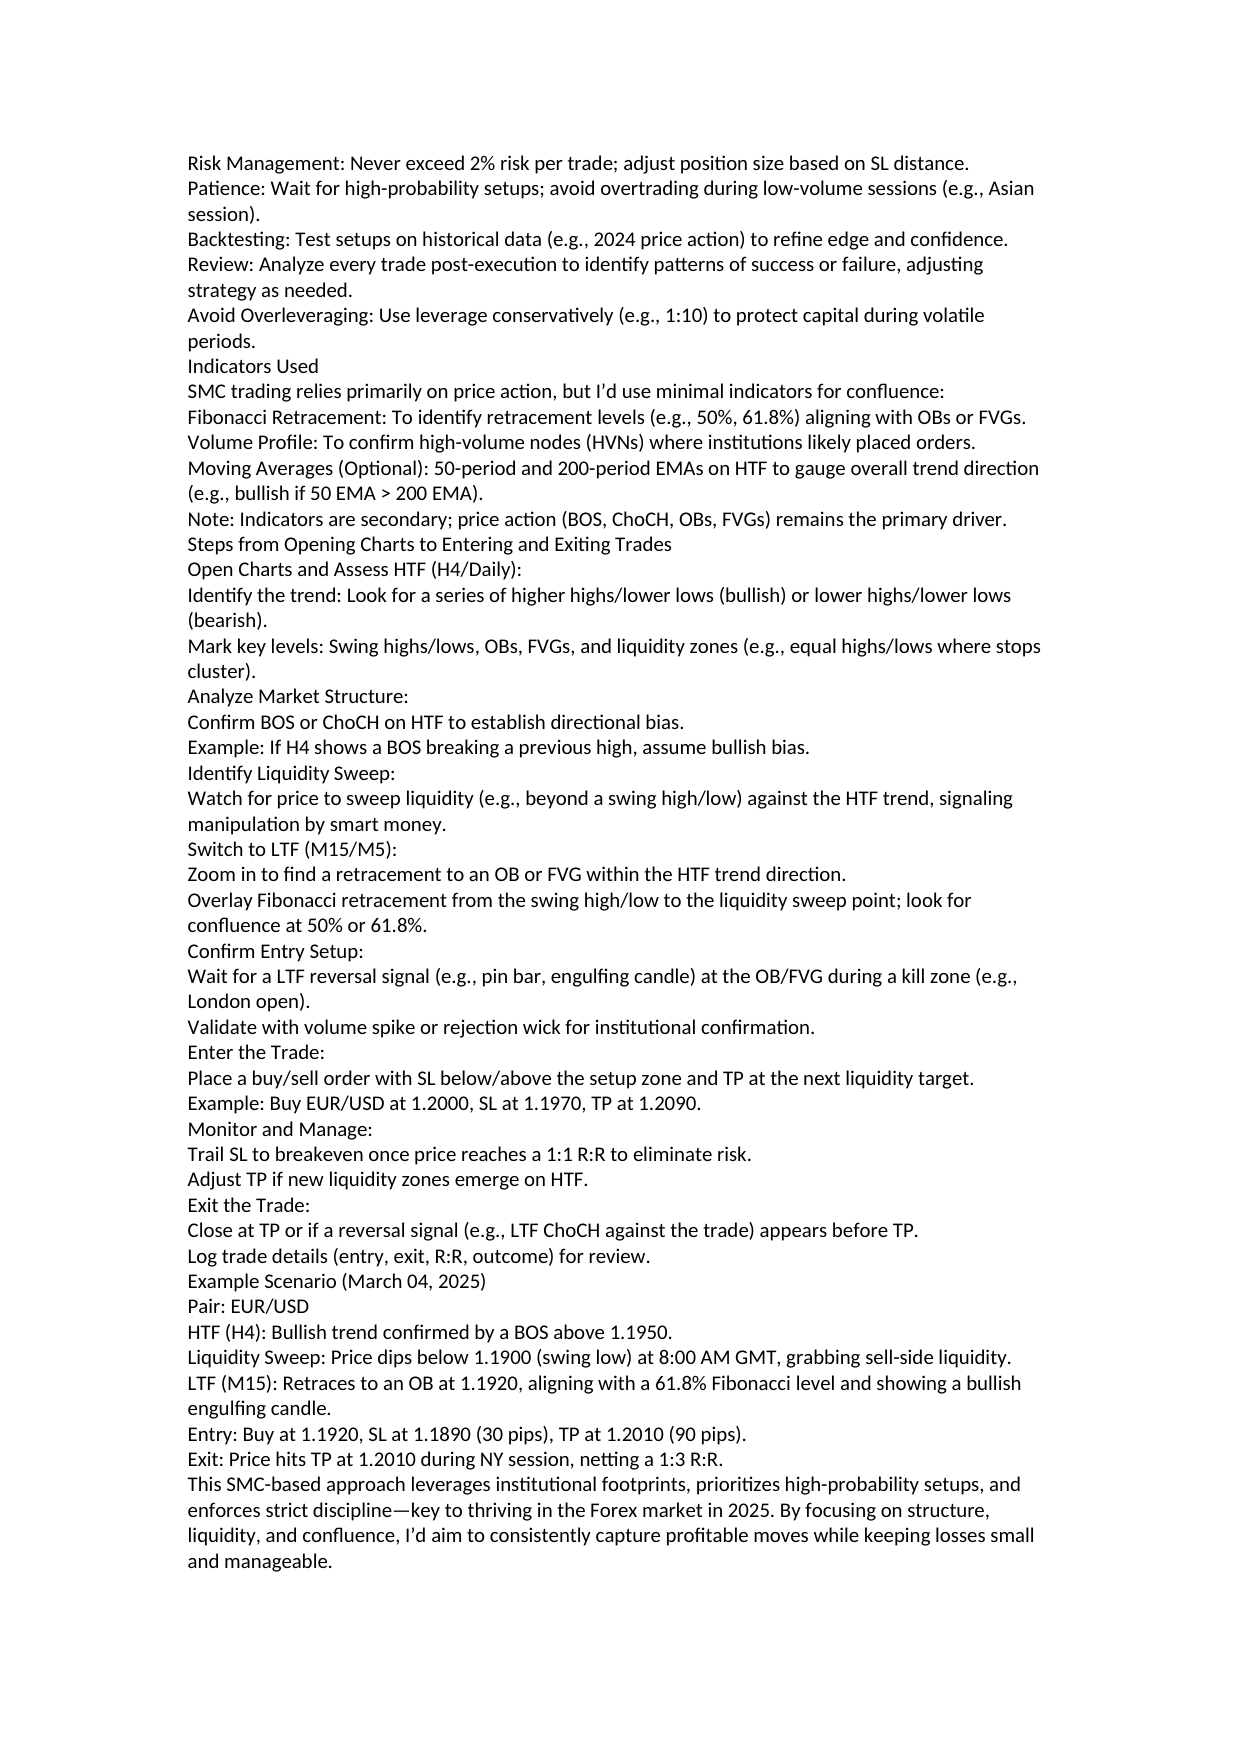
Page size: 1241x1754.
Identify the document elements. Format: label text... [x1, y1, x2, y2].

text Moving Averages (Optional): 50-period and 200-period EMAs on HTF to gauge overall trend direction (e.g., bullish if 50 EMA > 200 EMA). [187, 455, 1053, 506]
text Confirm BOS or ChoCH on HTF to establish directional bias. [187, 709, 1053, 734]
text Example: If H4 shows a BOS breaking a previous high, assume bullish bias. [187, 734, 1053, 760]
text Switch to LTF (M15/M5): [187, 836, 1053, 862]
text Volume Profile: To confirm high-volume nodes (HVNs) where institutions likely placed orders. [187, 429, 1053, 455]
text Open Charts and Assess HTF (H4/Daily): [187, 557, 1053, 582]
text HTF (H4): Bullish trend confirmed by a BOS above 1.1950. [187, 1319, 1053, 1344]
text Validate with volume spike or rejection wick for institutional confirmation. [187, 1014, 1053, 1039]
text Place a buy/sell order with SL below/above the setup zone and TP at the next liquidity target. [187, 1065, 1053, 1090]
text Watch for price to sweep liquidity (e.g., beyond a swing high/low) against the HTF trend, signaling manipulation by smart money. [187, 785, 1053, 836]
text Note: Indicators are secondary; price action (BOS, ChoCH, OBs, FVGs) remains the primary driver. [187, 506, 1053, 531]
text Overlay Fibonacci retracement from the swing high/low to the liquidity sweep point; look for confluence at 50% or 61.8%. [187, 887, 1053, 938]
text Identify the trend: Look for a series of higher highs/lower lows (bullish) or lower highs/lower lows (bearish). [187, 582, 1053, 633]
text Entry: Buy at 1.1920, SL at 1.1890 (30 pips), TP at 1.2010 (90 pips). [187, 1421, 1053, 1446]
text Exit: Price hits TP at 1.2010 during NY session, netting a 1:3 R:R. [187, 1446, 1053, 1472]
text This SMC-based approach leverages institutional footprints, prioritizes high-probability setups, and enforces strict discipline—key to thriving in the Forex market in 2025. By focusing on structure, liquidity, and confluence, I’d aim to consistently capture profitable moves while keeping losses small and manageable. [187, 1472, 1053, 1573]
text Indicators Used [187, 353, 1053, 379]
text Steps from Opening Charts to Entering and Exiting Trades [187, 531, 1053, 557]
text LTF (M15): Retraces to an OB at 1.1920, aligning with a 61.8% Fibonacci level and showing a bullish engulfing candle. [187, 1370, 1053, 1421]
text Example Scenario (March 04, 2025) [187, 1268, 1053, 1294]
text Enter the Trade: [187, 1039, 1053, 1065]
text Liquidity Sweep: Price dips below 1.1900 (swing low) at 8:00 AM GMT, grabbing sell-side liquidity. [187, 1344, 1053, 1370]
text Analyze Market Structure: [187, 684, 1053, 709]
text Trail SL to breakeven once price reaches a 1:1 R:R to eliminate risk. [187, 1141, 1053, 1167]
text Close at TP or if a reversal signal (e.g., LTF ChoCH against the trade) appears before TP. [187, 1217, 1053, 1243]
text Wait for a LTF reversal signal (e.g., pin bar, engulfing candle) at the OB/FVG during a kill zone (e.g., London open). [187, 963, 1053, 1014]
text Pair: EUR/USD [187, 1294, 1053, 1319]
text Exit the Trade: [187, 1192, 1053, 1217]
text Patience: Wait for high-probability setups; avoid overtrading during low-volume sessions (e.g., Asian session). [187, 175, 1053, 226]
text Adjust TP if new liquidity zones emerge on HTF. [187, 1167, 1053, 1192]
text Avoid Overleveraging: Use leverage conservatively (e.g., 1:10) to protect capital during volatile periods. [187, 302, 1053, 353]
text Example: Buy EUR/USD at 1.2000, SL at 1.1970, TP at 1.2090. [187, 1090, 1053, 1116]
text Fibonacci Retracement: To identify retracement levels (e.g., 50%, 61.8%) aligning with OBs or FVGs. [187, 404, 1053, 429]
text Monitor and Manage: [187, 1116, 1053, 1141]
text SMC trading relies primarily on price action, but I’d use minimal indicators for confluence: [187, 379, 1053, 404]
text Mark key levels: Swing highs/lows, OBs, FVGs, and liquidity zones (e.g., equal highs/lows where stops cluster). [187, 633, 1053, 684]
text Risk Management: Never exceed 2% risk per trade; adjust position size based on SL distance. [187, 150, 1053, 175]
text Log trade details (entry, exit, R:R, outcome) for review. [187, 1243, 1053, 1268]
text Review: Analyze every trade post-execution to identify patterns of success or failure, adjusting strategy as needed. [187, 252, 1053, 302]
text Identify Liquidity Sweep: [187, 760, 1053, 785]
text Confirm Entry Setup: [187, 938, 1053, 963]
text Zoom in to find a retracement to an OB or FVG within the HTF trend direction. [187, 862, 1053, 887]
text Backtesting: Test setups on historical data (e.g., 2024 price action) to refine edge and confidence. [187, 226, 1053, 252]
